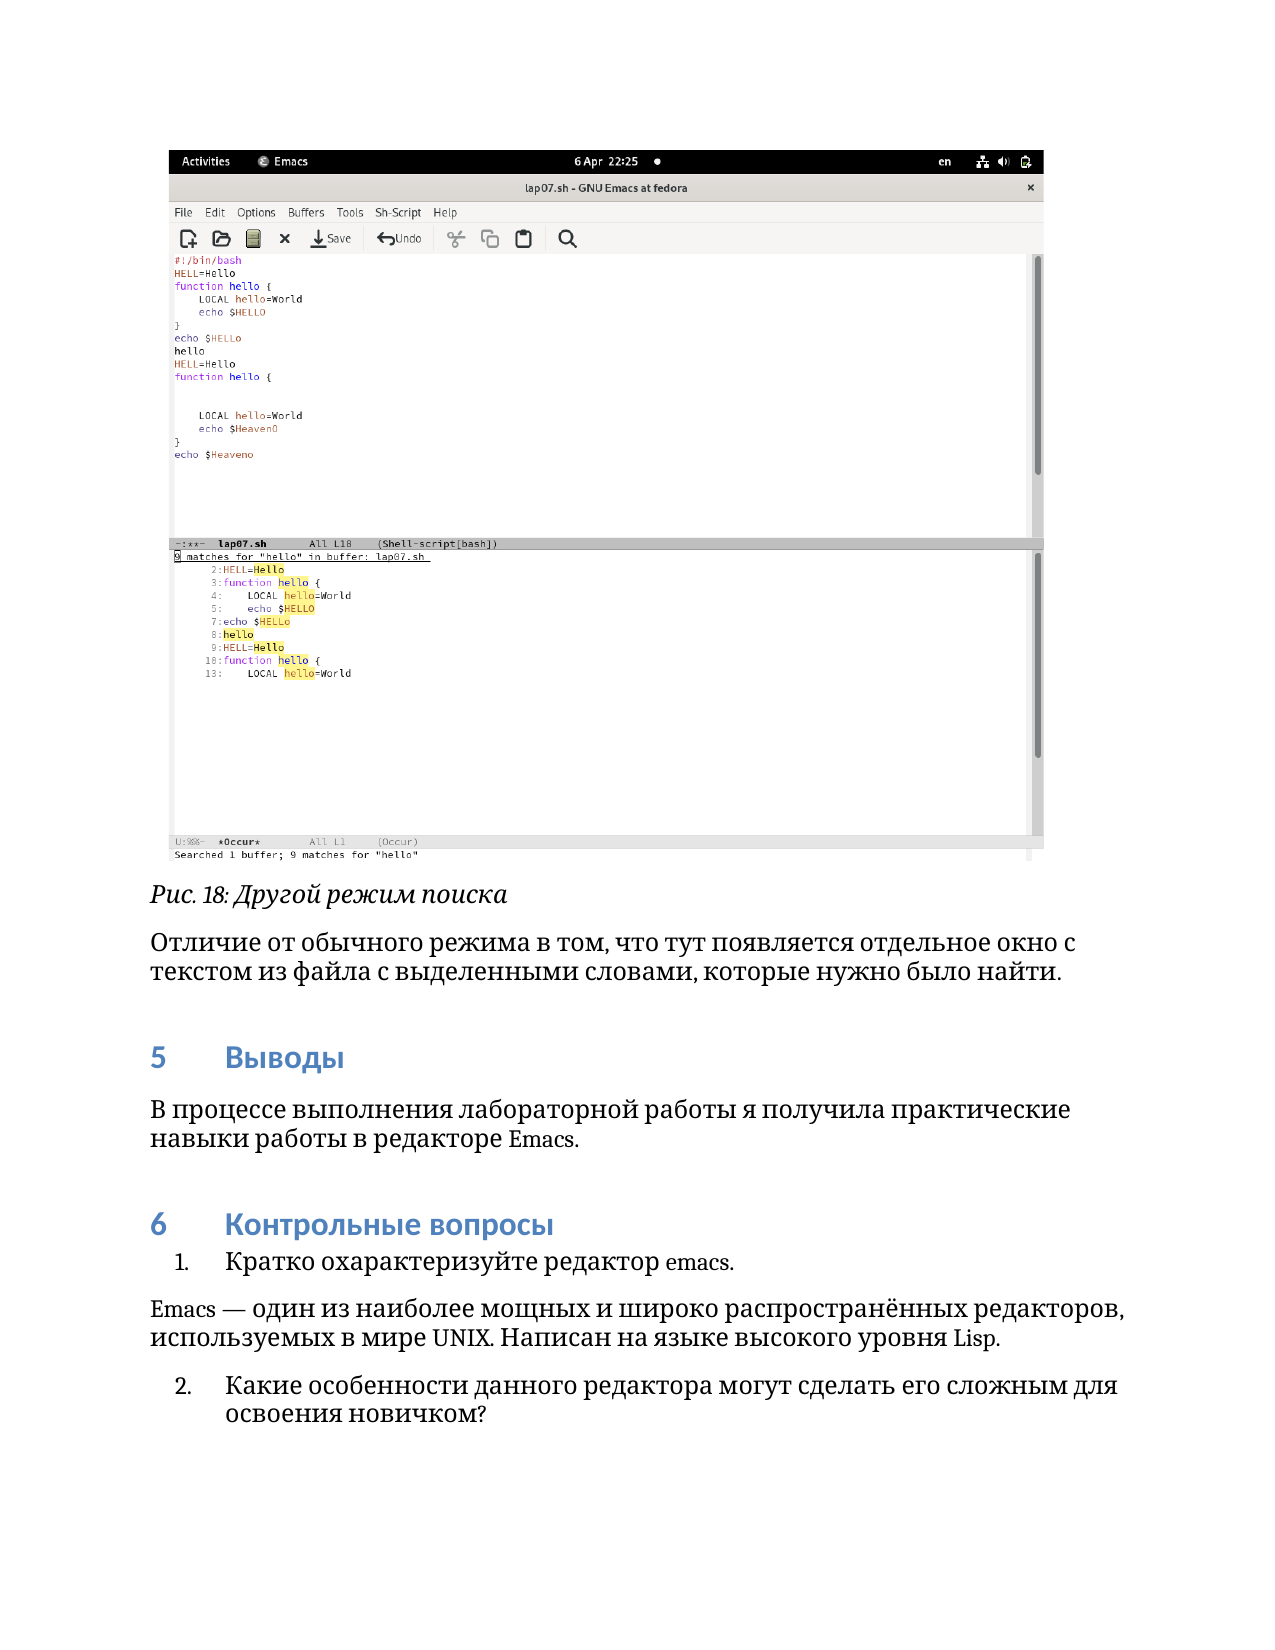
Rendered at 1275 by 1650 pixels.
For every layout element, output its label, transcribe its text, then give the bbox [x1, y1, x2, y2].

subtitle 5 Выводы [150, 1036, 1125, 1077]
text Отличие от обычного режима в том, что тут появляется отдельное окно с текстом из файла с выделенными словами, которые нужно было найти. [150, 929, 1125, 986]
list Кратко охарактеризуйте редактор emacs. [175, 1248, 1125, 1277]
text В процессе выполнения лабораторной работы я получила практические навыки работы в редакторе Emacs. [150, 1096, 1125, 1153]
text Рис. 18: Другой режим поиска [150, 881, 1125, 910]
picture [168, 150, 1044, 861]
text Emacs — один из наиболее мощных и широко распространённых редакторов, используемых в мире UNIX. Написан на языке высокого уровня Lisp. [150, 1295, 1125, 1353]
subtitle 6 Контрольные вопросы [150, 1203, 1125, 1244]
list Какие особенности данного редактора могут сделать его сложным для освоения новичком? [175, 1372, 1125, 1429]
